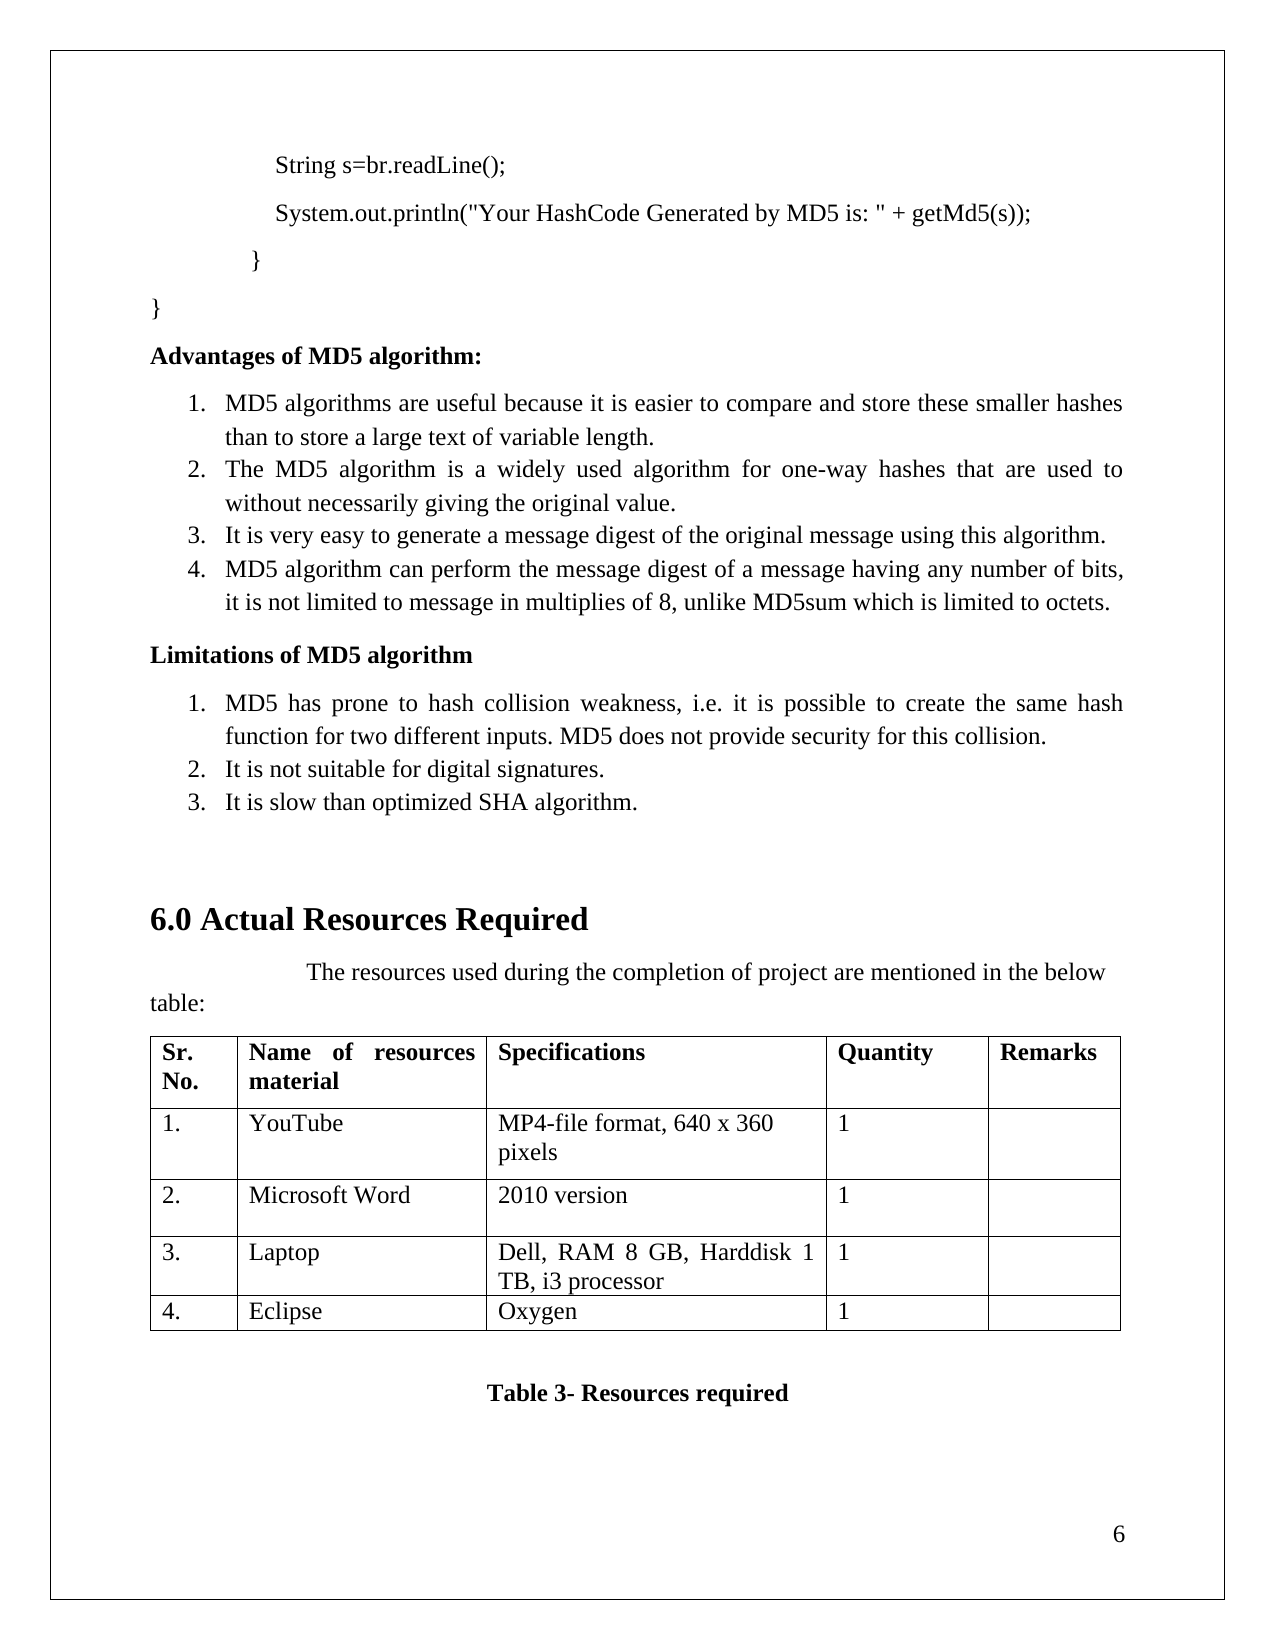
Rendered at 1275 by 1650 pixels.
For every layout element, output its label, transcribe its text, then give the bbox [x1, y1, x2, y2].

table_cell 1 [827, 1109, 988, 1179]
table_cell [989, 1296, 1120, 1329]
table_cell Eclipse [238, 1296, 486, 1329]
list MD5 has prone to hash collision weakness, i.e. it is possible to create the same hash function for two different inputs. MD5 does not provide security for this collision. [187, 688, 1125, 750]
text Limitations of MD5 algorithm [150, 641, 1125, 669]
table_header Quantity [827, 1037, 988, 1107]
table_cell [989, 1237, 1120, 1295]
list The MD5 algorithm is a widely used algorithm for one-way hashes that are used to without necessarily giving the original value. [187, 454, 1125, 516]
table_cell Microsoft Word [238, 1180, 486, 1236]
table_cell 1 [827, 1296, 988, 1329]
table_header Remarks [989, 1037, 1120, 1107]
text The resources used during the completion of project are mentioned in the below table: [150, 957, 1125, 1017]
text } [150, 293, 1125, 322]
list It is slow than optimized SHA algorithm. [187, 787, 1125, 816]
table_cell 1 [827, 1237, 988, 1295]
list MD5 algorithms are useful because it is easier to compare and store these smaller hashes than to store a large text of variable length. [187, 388, 1125, 450]
table_header Sr. No. [151, 1037, 237, 1107]
table_cell YouTube [238, 1109, 486, 1179]
text Table 3- Resources required [150, 1378, 1125, 1407]
list MD5 algorithm can perform the message digest of a message having any number of bits, it is not limited to message in multiplies of 8, unlike MD5sum which is limited to octets. [187, 554, 1125, 615]
table_cell 1 [827, 1180, 988, 1236]
list It is very easy to generate a message digest of the original message using this algorithm. [187, 521, 1125, 549]
table_cell Dell, RAM 8 GB, Harddisk 1 TB, i3 processor [487, 1237, 826, 1295]
table_cell 2. [151, 1180, 237, 1236]
text System.out.println("Your HashCode Generated by MD5 is: " + getMd5(s)); [150, 198, 1125, 226]
text String s=br.readLine(); [150, 150, 1125, 179]
table_cell 4. [151, 1296, 237, 1329]
table_cell 3. [151, 1237, 237, 1295]
table_header Name of resources material [238, 1037, 486, 1107]
table_cell MP4-file format, 640 x 360 pixels [487, 1109, 826, 1179]
text } [150, 245, 1125, 274]
table_cell [989, 1109, 1120, 1179]
text Advantages of MD5 algorithm: [150, 341, 1125, 369]
table_header Specifications [487, 1037, 826, 1107]
table_cell Laptop [238, 1237, 486, 1295]
table_cell 2010 version [487, 1180, 826, 1236]
list It is not suitable for digital signatures. [187, 754, 1125, 783]
text 6.0 Actual Resources Required [150, 899, 1125, 937]
table_cell 1. [151, 1109, 237, 1179]
table_cell [989, 1180, 1120, 1236]
table_cell Oxygen [487, 1296, 826, 1329]
